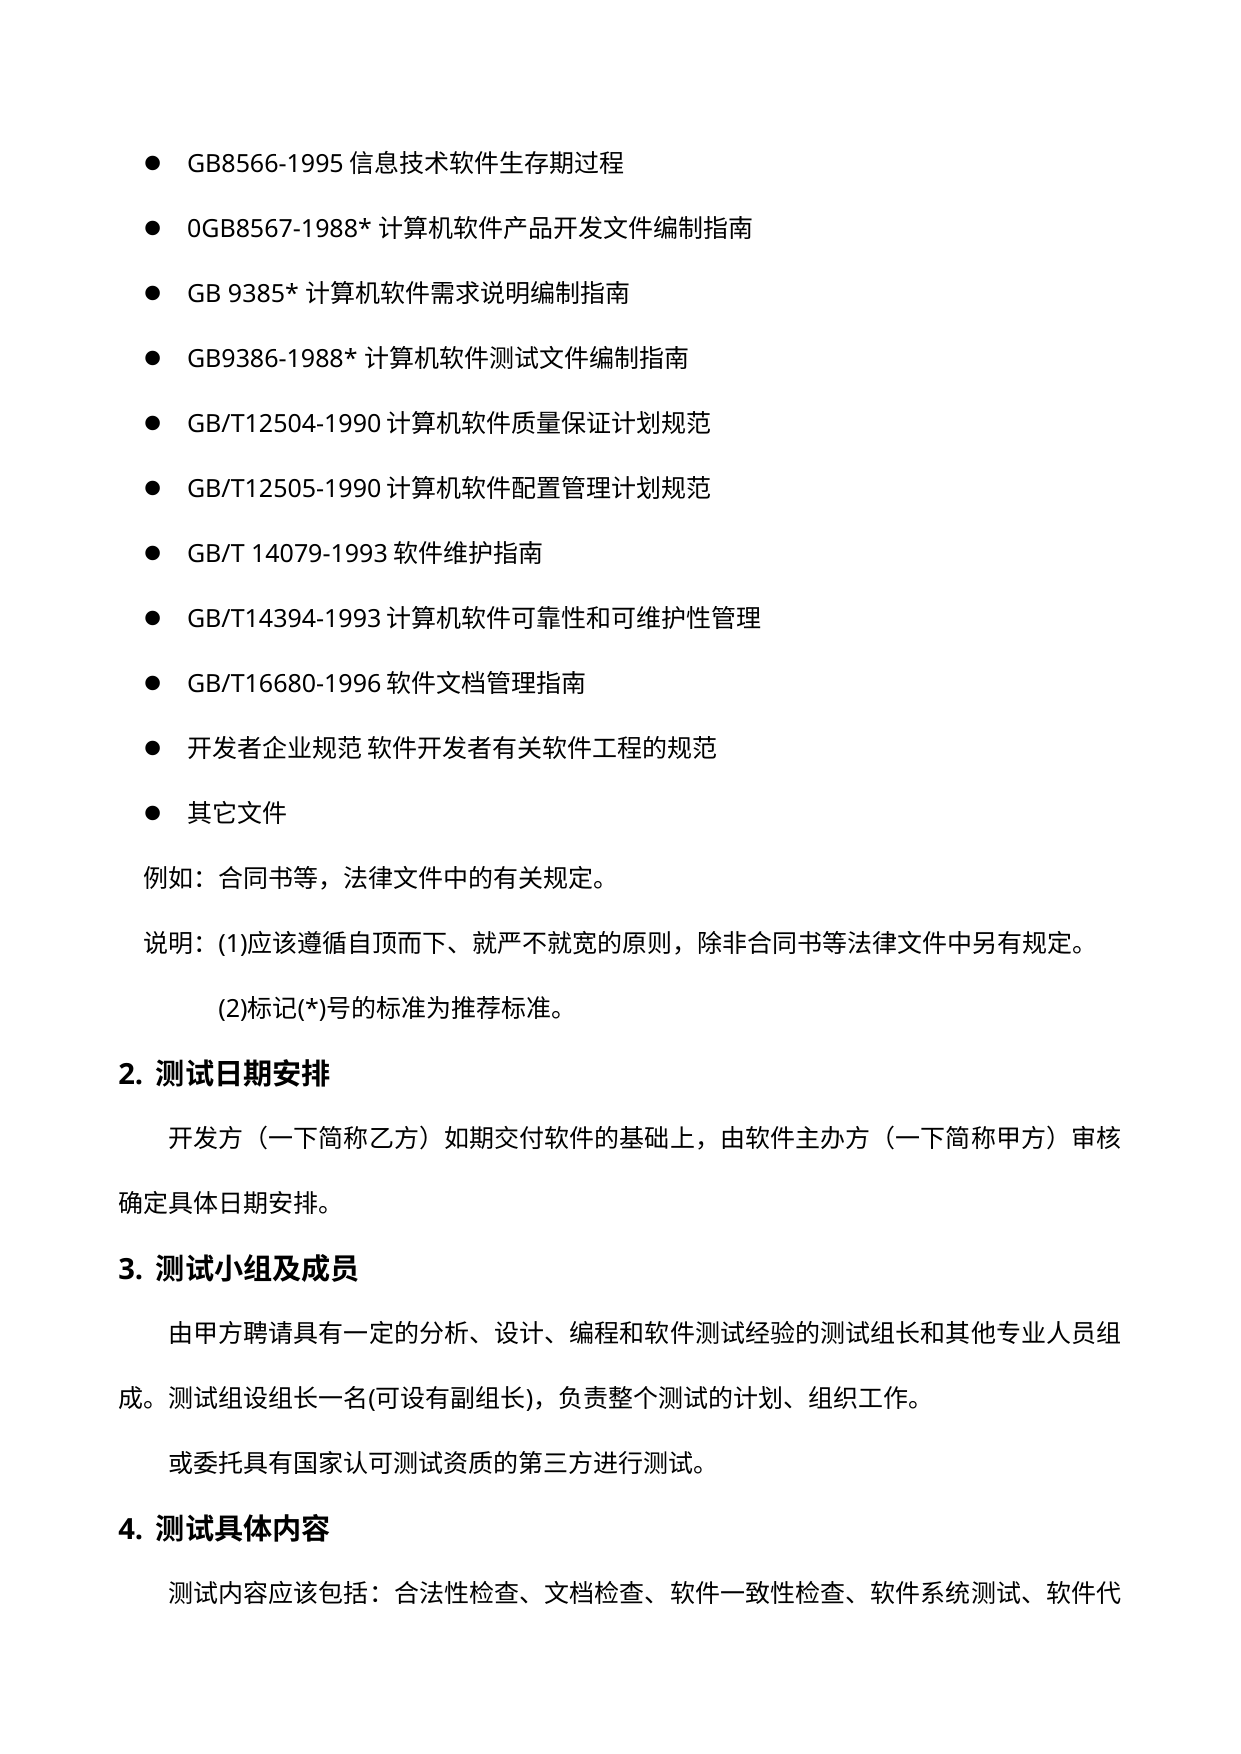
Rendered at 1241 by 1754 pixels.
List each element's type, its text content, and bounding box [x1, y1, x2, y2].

list 测试具体内容 [118, 1494, 1122, 1559]
list GB9386-1988* 计算机软件测试文件编制指南 [143, 324, 1122, 389]
text 或委托具有国家认可测试资质的第三方进行测试。 [118, 1429, 1122, 1494]
list 0GB8567-1988* 计算机软件产品开发文件编制指南 [143, 194, 1122, 259]
text 由甲方聘请具有一定的分析、设计、编程和软件测试经验的测试组长和其他专业人员组成。测试组设组长一名(可设有副组长)，负责整个测试的计划、组织工作。 [118, 1299, 1122, 1429]
text 开发方（一下简称乙方）如期交付软件的基础上，由软件主办方（一下简称甲方）审核确定具体日期安排。 [118, 1104, 1122, 1234]
list 测试日期安排 [118, 1039, 1122, 1104]
text (2)标记(*)号的标准为推荐标准。 [118, 974, 1122, 1039]
list 其它文件 [143, 779, 1122, 844]
text 测试内容应该包括：合法性检查、文档检查、软件一致性检查、软件系统测试、软件代码测试与测试结果评审等几项工作。 [118, 1559, 1122, 1624]
list GB 9385* 计算机软件需求说明编制指南 [143, 259, 1122, 324]
list GB8566-1995信息技术软件生存期过程 [143, 129, 1122, 194]
list GB/T 14079-1993软件维护指南 [143, 519, 1122, 584]
list 测试小组及成员 [118, 1234, 1122, 1299]
list GB/T12504-1990计算机软件质量保证计划规范 [143, 389, 1122, 454]
list GB/T12505-1990计算机软件配置管理计划规范 [143, 454, 1122, 519]
text 例如：合同书等，法律文件中的有关规定。 [118, 844, 1122, 909]
list 开发者企业规范 软件开发者有关软件工程的规范 [143, 714, 1122, 779]
list GB/T16680-1996软件文档管理指南 [143, 649, 1122, 714]
text 说明：(1)应该遵循自顶而下、就严不就宽的原则，除非合同书等法律文件中另有规定。 [118, 909, 1122, 974]
list GB/T14394-1993计算机软件可靠性和可维护性管理 [143, 584, 1122, 649]
